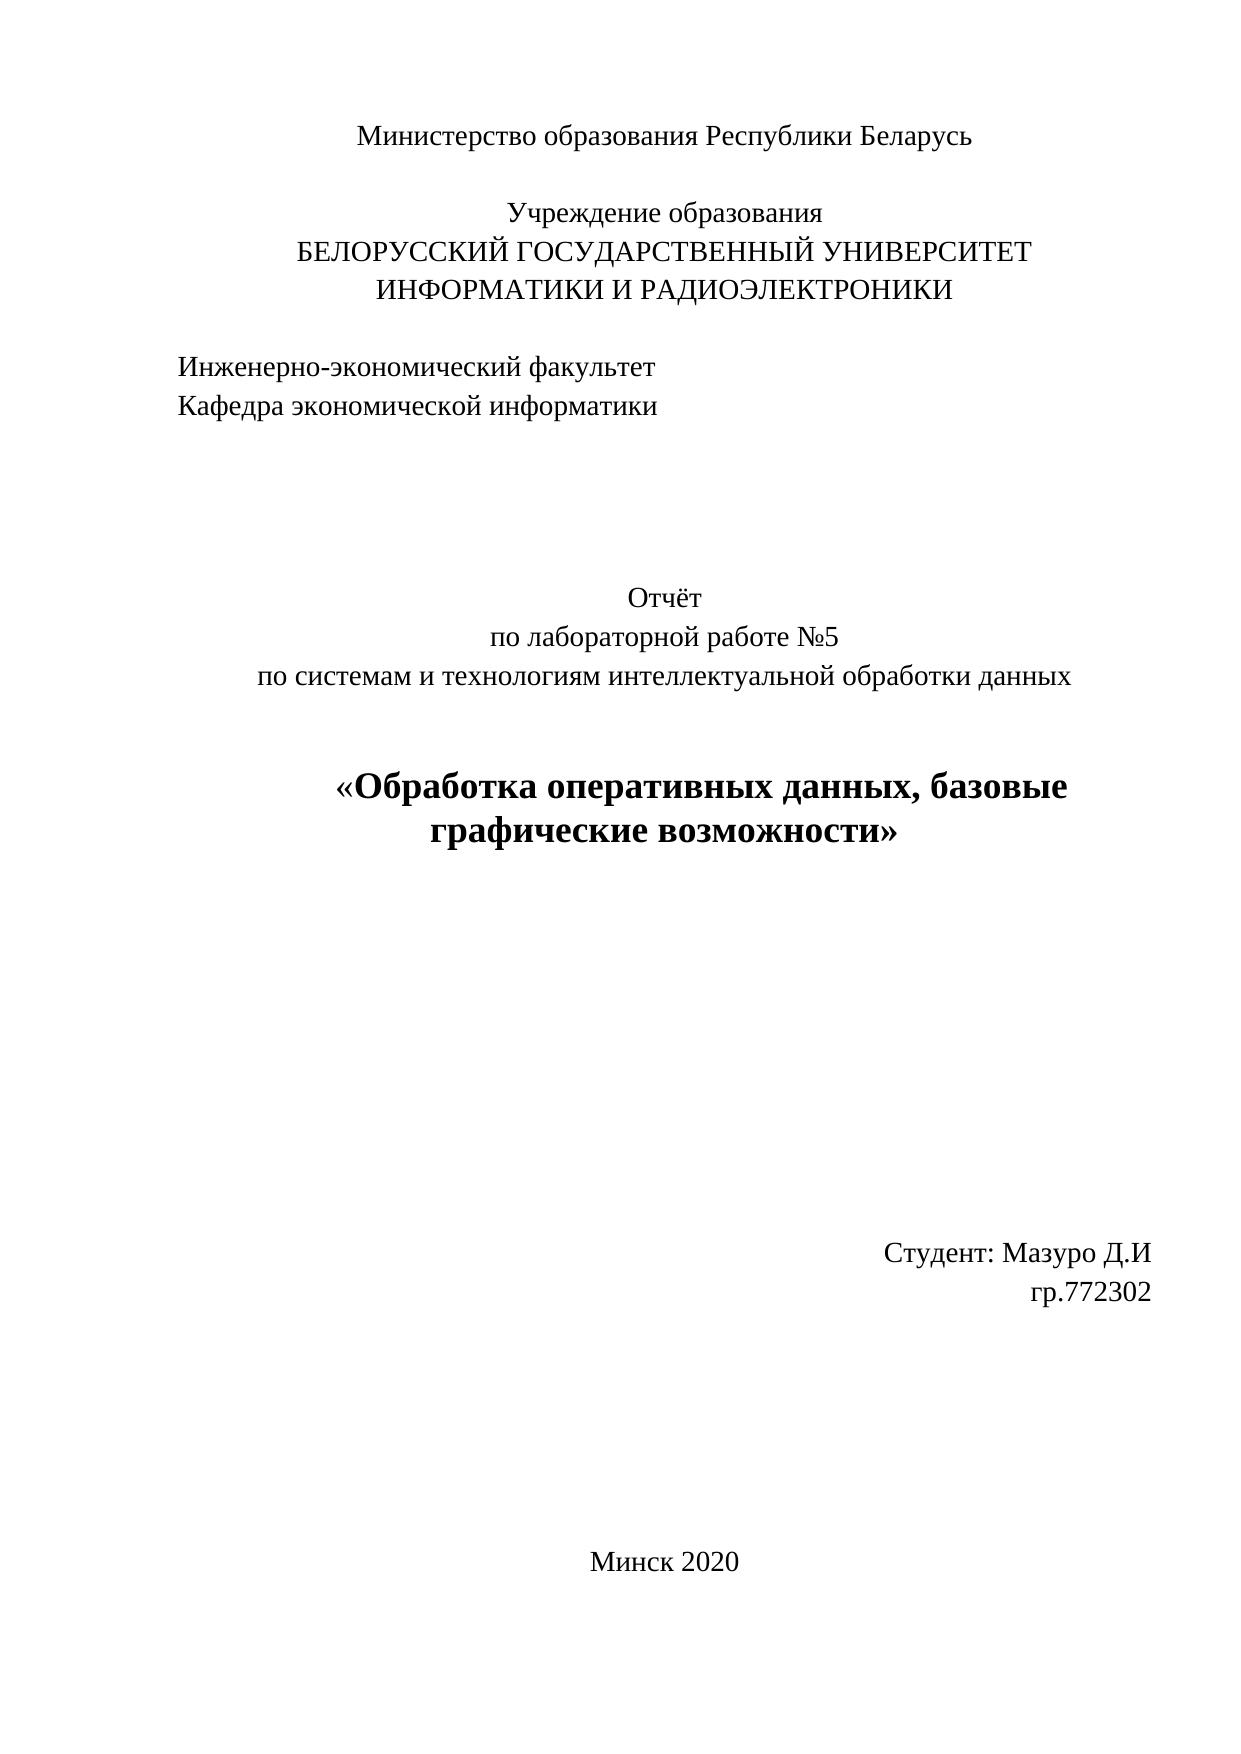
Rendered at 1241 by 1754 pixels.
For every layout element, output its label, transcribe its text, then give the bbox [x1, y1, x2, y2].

text БЕЛОРУССКИЙ ГОСУДАРСТВЕННЫЙ УНИВЕРСИТЕТ [177, 234, 1152, 267]
text Министерство образования Республики Беларусь [177, 118, 1152, 152]
subtitle «Обработка оперативных данных, базовые графические возможности» [177, 764, 1152, 850]
text Инженерно-экономический факультет [177, 349, 1152, 383]
text ИНФОРМАТИКИ И РАДИОЭЛЕКТРОНИКИ [177, 272, 1152, 306]
text по лабораторной работе №5 [177, 619, 1152, 653]
text Кафедра экономической информатики [177, 388, 1152, 421]
text Отчёт [177, 581, 1152, 614]
text Студент: Мазуро Д.И [177, 1236, 1152, 1269]
text по системам и технологиям интеллектуальной обработки данных [177, 658, 1152, 691]
text Учреждение образования [177, 195, 1152, 229]
text Минск 2020 [177, 1544, 1152, 1577]
text гр.772302 [177, 1274, 1152, 1308]
